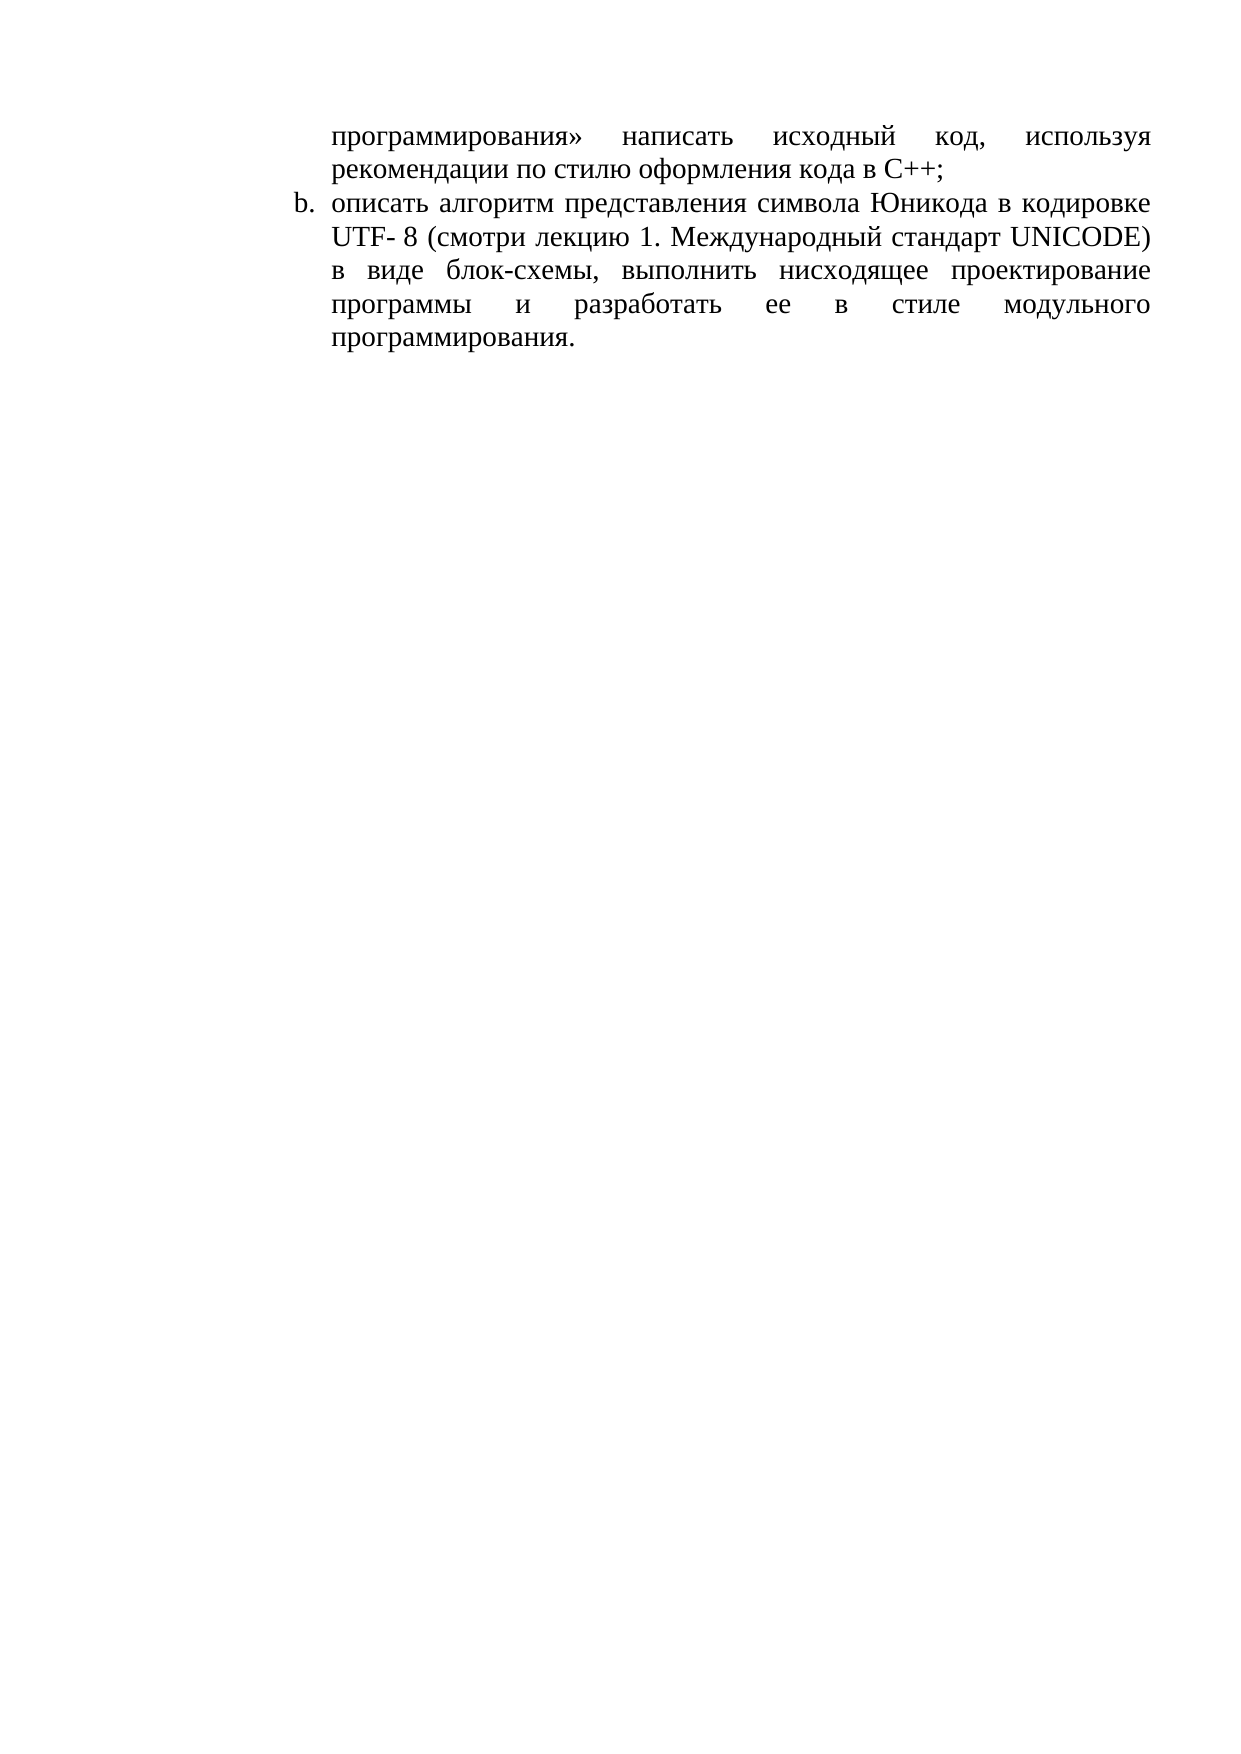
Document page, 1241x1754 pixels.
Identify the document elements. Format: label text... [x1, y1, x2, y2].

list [293, 118, 1152, 185]
list описать алгоритм представления символа Юникода в кодировке UTF- 8 (смотри лекцию 1. Международный стандарт UNICODE) в виде блок-схемы, выполнить нисходящее проектирование программы и разработать ее в стиле модульного программирования. [293, 185, 1152, 353]
